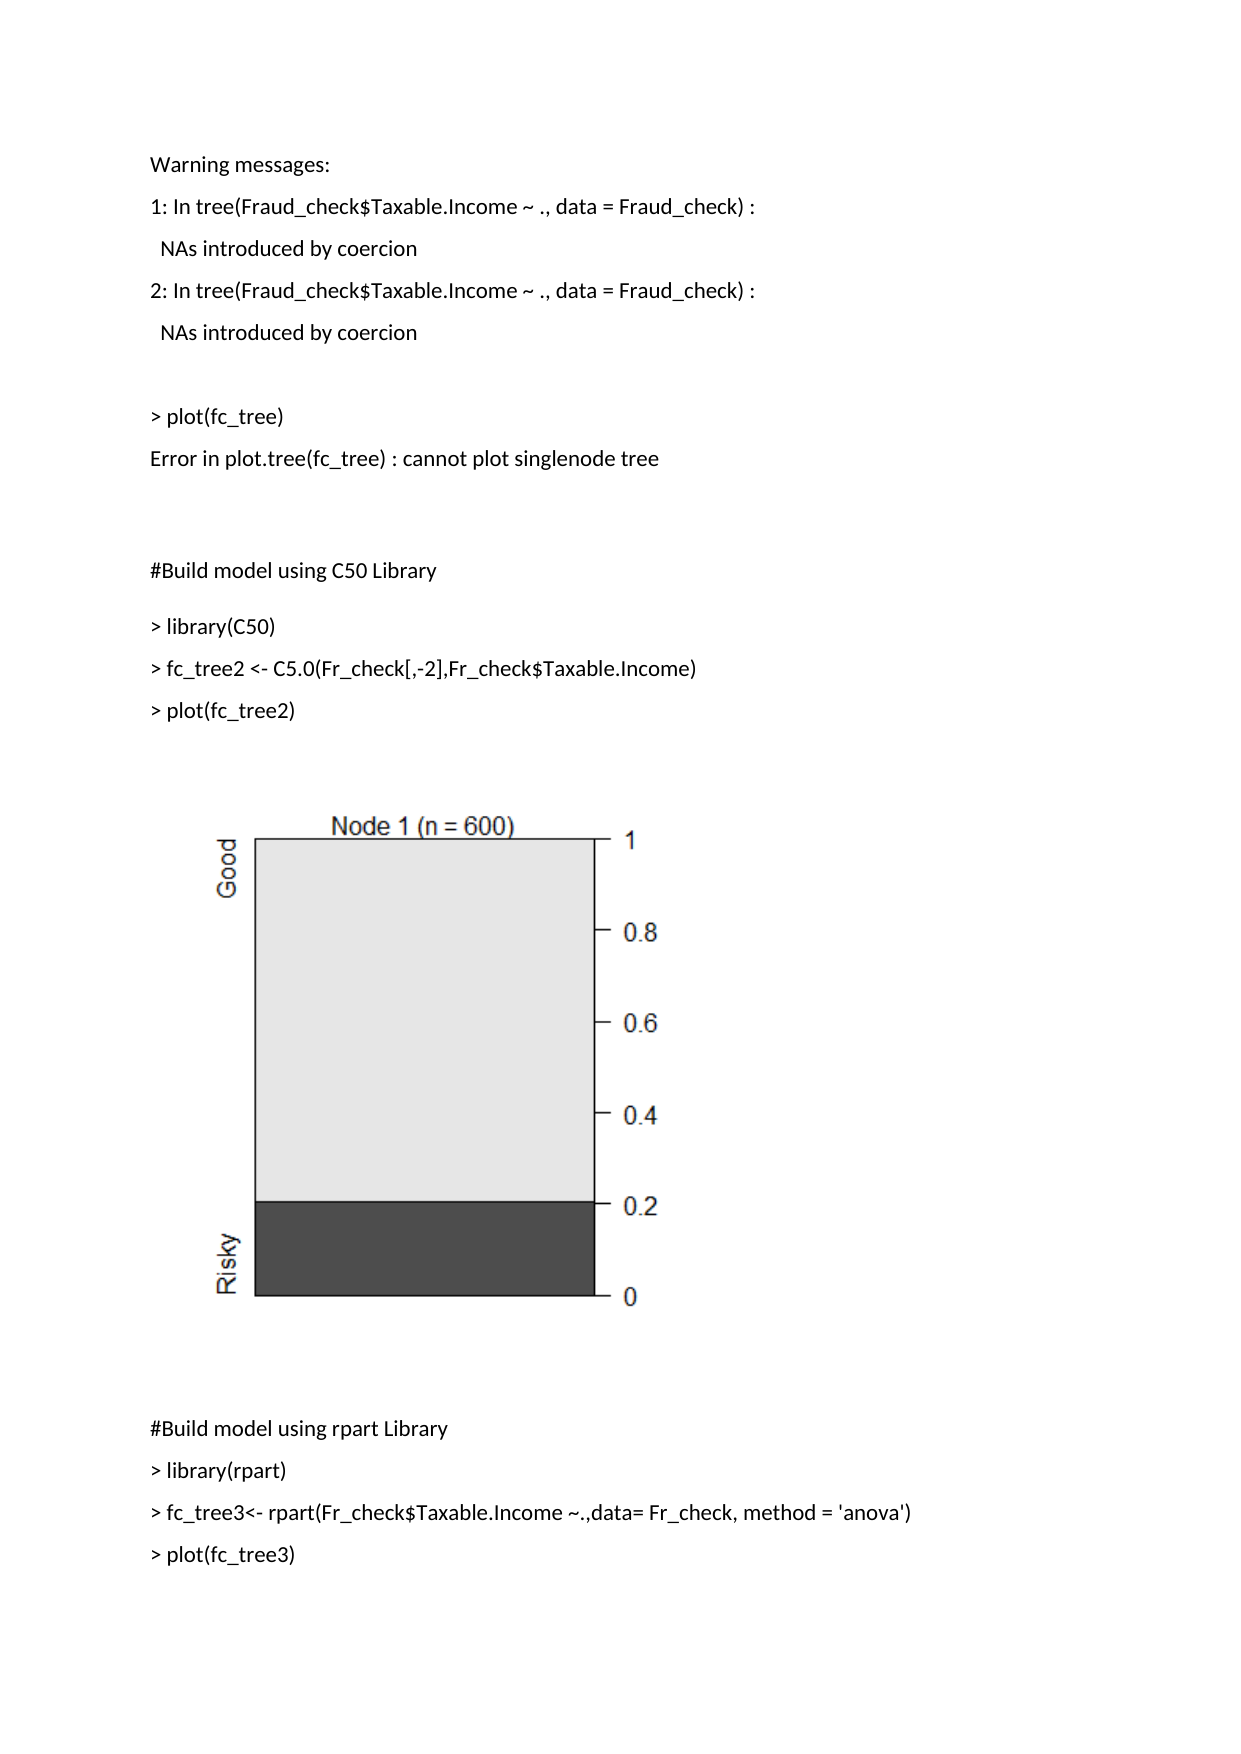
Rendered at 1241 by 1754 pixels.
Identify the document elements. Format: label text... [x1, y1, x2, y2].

text #Build model using C50 Library [150, 556, 1090, 584]
text > plot(fc_tree) [150, 402, 1090, 430]
text Error in plot.tree(fc_tree) : cannot plot singlenode tree [150, 444, 1090, 472]
text #Build model using rpart Library [150, 1414, 1090, 1442]
text > fc_tree3<- rpart(Fr_check$Taxable.Income ~.,data= Fr_check, method = 'anova') [150, 1498, 1090, 1526]
text 1: In tree(Fraud_check$Taxable.Income ~ ., data = Fraud_check) : [150, 192, 1090, 220]
text > library(rpart) [150, 1456, 1090, 1484]
text 2: In tree(Fraud_check$Taxable.Income ~ ., data = Fraud_check) : [150, 276, 1090, 304]
picture [150, 779, 730, 1386]
text > plot(fc_tree3) [150, 1540, 1090, 1568]
text NAs introduced by coercion [150, 318, 1090, 346]
text > library(C50) [150, 612, 1090, 640]
text Warning messages: [150, 150, 1090, 178]
text NAs introduced by coercion [150, 234, 1090, 262]
text > fc_tree2 <- C5.0(Fr_check[,-2],Fr_check$Taxable.Income) [150, 654, 1090, 682]
text > plot(fc_tree2) [150, 696, 1090, 724]
